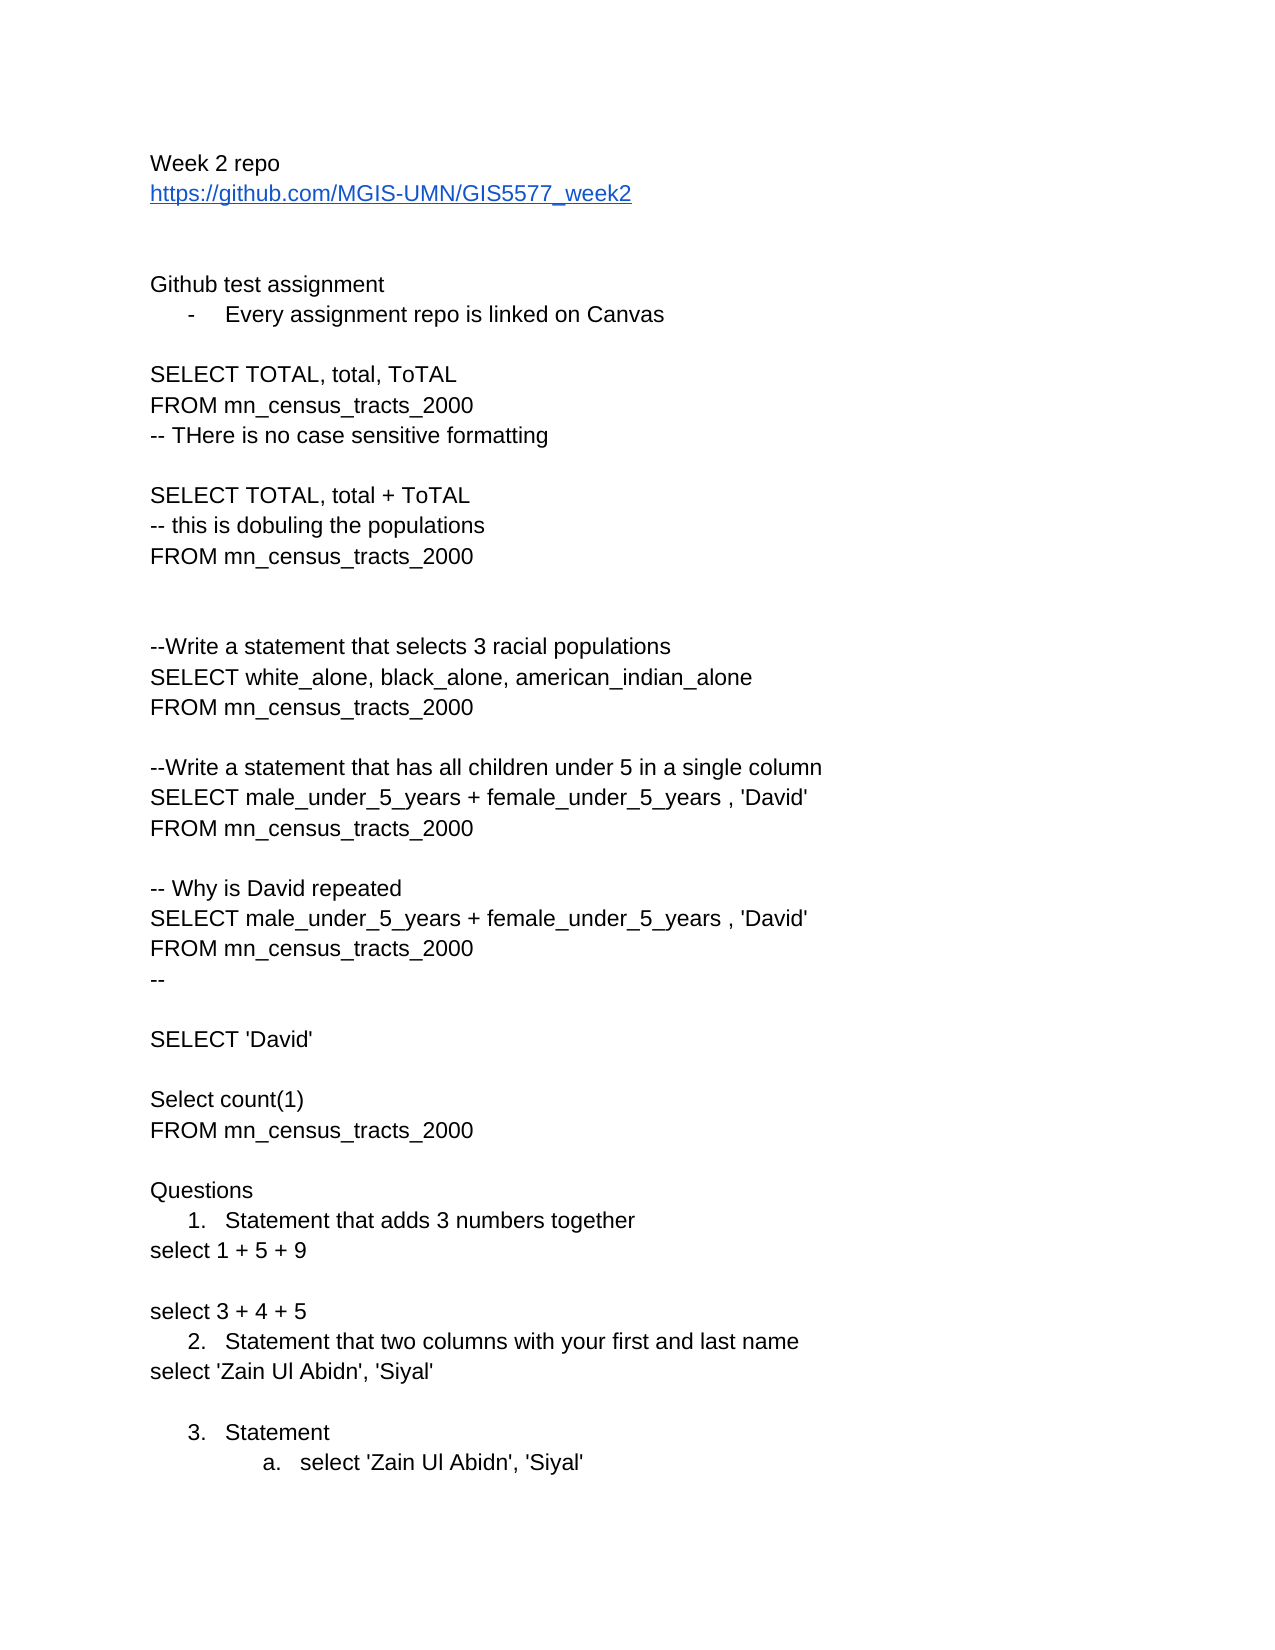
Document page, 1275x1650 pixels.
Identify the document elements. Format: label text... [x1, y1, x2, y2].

text Week 2 repo [150, 150, 1125, 176]
text SELECT TOTAL, total, ToTAL [150, 361, 1125, 388]
list Statement that two columns with your first and last name [187, 1328, 1125, 1354]
list Every assignment repo is linked on Canvas [187, 301, 1125, 327]
text SELECT male_under_5_years + female_under_5_years , 'David' [150, 784, 1125, 811]
text select 3 + 4 + 5 [150, 1298, 1125, 1324]
text SELECT 'David' [150, 1026, 1125, 1052]
text FROM mn_census_tracts_2000 [150, 814, 1125, 841]
text -- THere is no case sensitive formatting [150, 422, 1125, 448]
list Statement that adds 3 numbers together [187, 1207, 1125, 1234]
text FROM mn_census_tracts_2000 [150, 543, 1125, 569]
text SELECT male_under_5_years + female_under_5_years , 'David' [150, 905, 1125, 932]
text Github test assignment [150, 271, 1125, 297]
text -- Why is David repeated [150, 875, 1125, 901]
text Select count(1) [150, 1086, 1125, 1113]
text select 1 + 5 + 9 [150, 1237, 1125, 1264]
list Statement [187, 1419, 1125, 1445]
text -- [150, 966, 1125, 992]
text FROM mn_census_tracts_2000 [150, 392, 1125, 418]
text --Write a statement that selects 3 racial populations [150, 633, 1125, 660]
text --Write a statement that has all children under 5 in a single column [150, 754, 1125, 781]
text select 'Zain Ul Abidn', 'Siyal' [150, 1358, 1125, 1385]
list select 'Zain Ul Abidn', 'Siyal' [262, 1449, 1125, 1475]
text -- this is dobuling the populations [150, 512, 1125, 539]
text SELECT white_alone, black_alone, american_indian_alone [150, 663, 1125, 690]
text FROM mn_census_tracts_2000 [150, 935, 1125, 962]
text SELECT TOTAL, total + ToTAL [150, 482, 1125, 509]
text https://github.com/MGIS-UMN/GIS5577_week2 [150, 180, 1125, 207]
text FROM mn_census_tracts_2000 [150, 694, 1125, 720]
text FROM mn_census_tracts_2000 [150, 1117, 1125, 1143]
text Questions [150, 1177, 1125, 1203]
